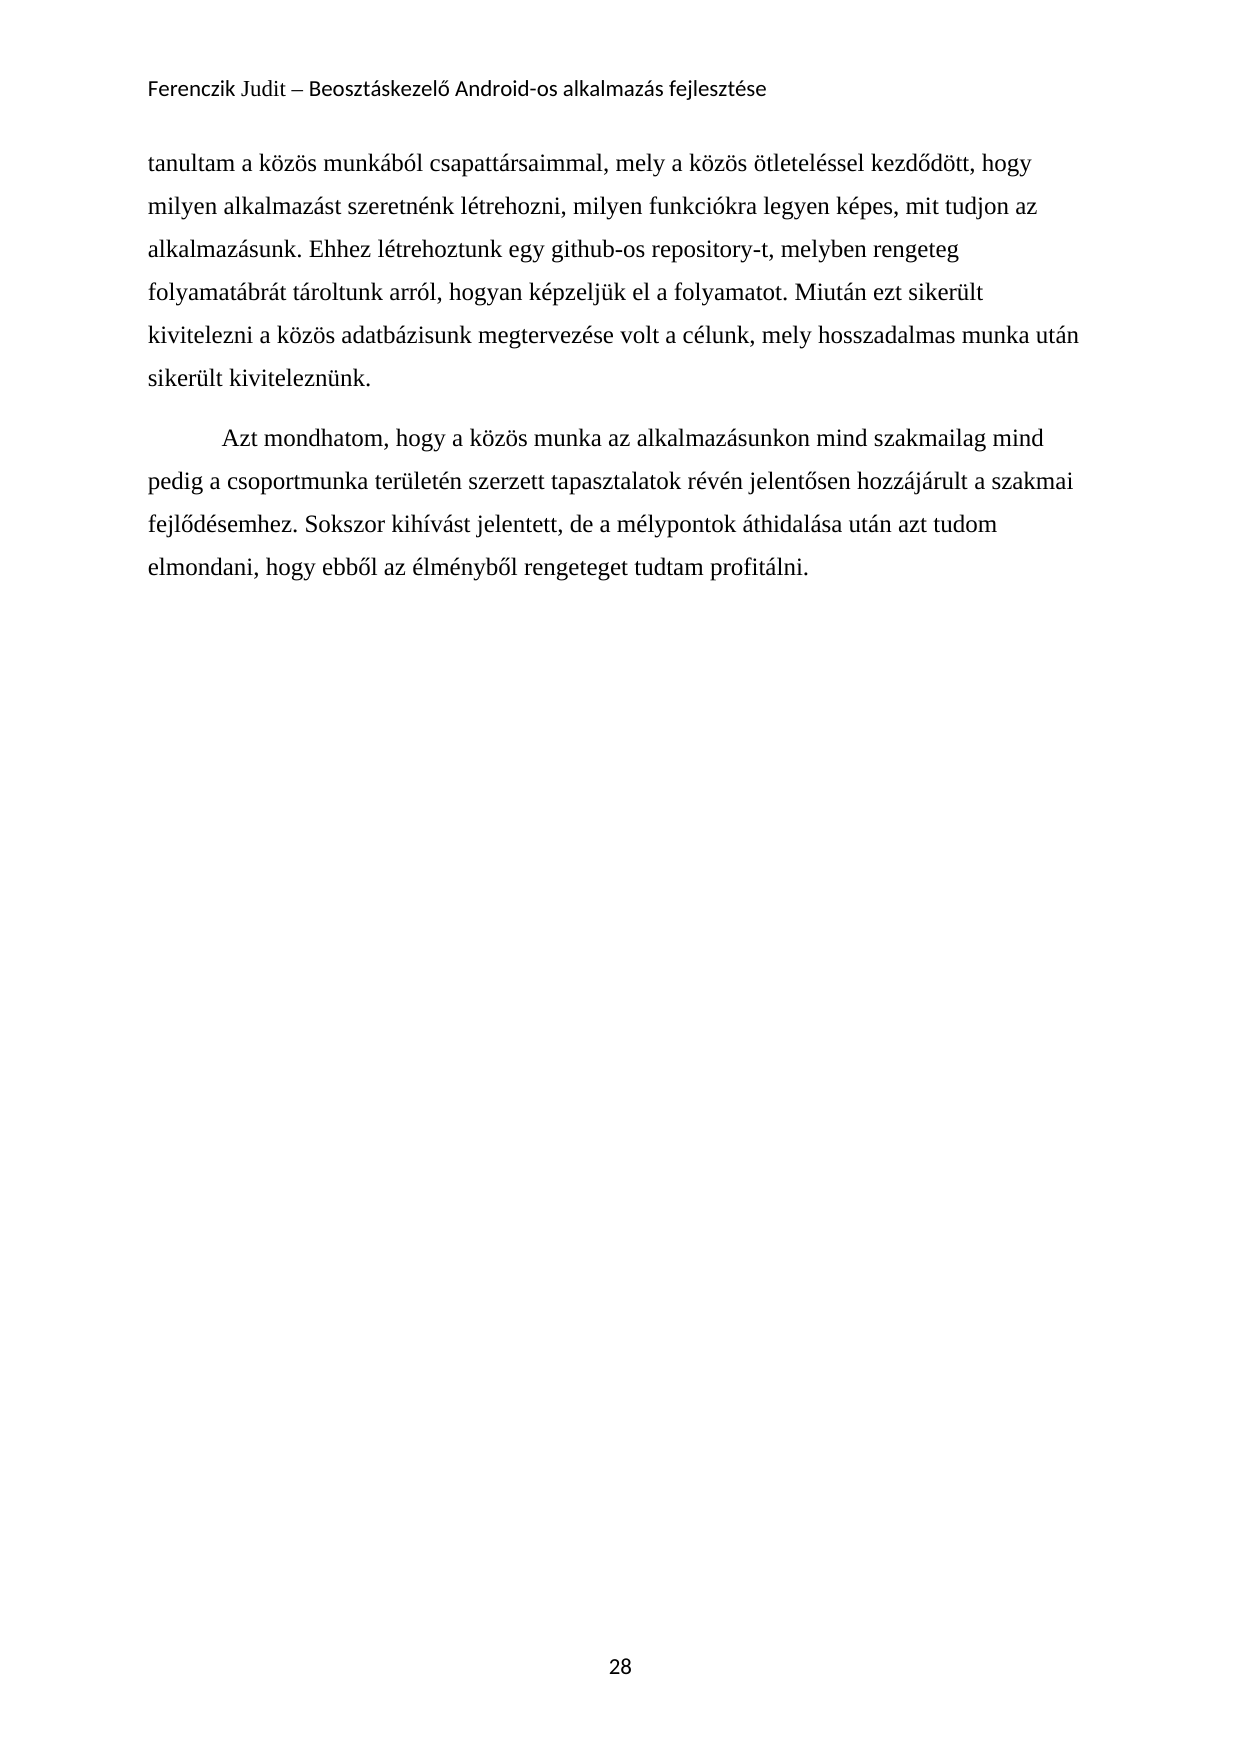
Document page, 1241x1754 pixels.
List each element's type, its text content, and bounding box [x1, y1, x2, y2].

text Azt mondhatom, hogy a közös munka az alkalmazásunkon mind szakmailag mind pedig a csoportmunka területén szerzett tapasztalatok révén jelentősen hozzájárult a szakmai fejlődésemhez. Sokszor kihívást jelentett, de a mélypontok áthidalása után azt tudom elmondani, hogy ebből az élményből rengeteget tudtam profitálni. [148, 423, 1093, 581]
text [148, 148, 1093, 392]
